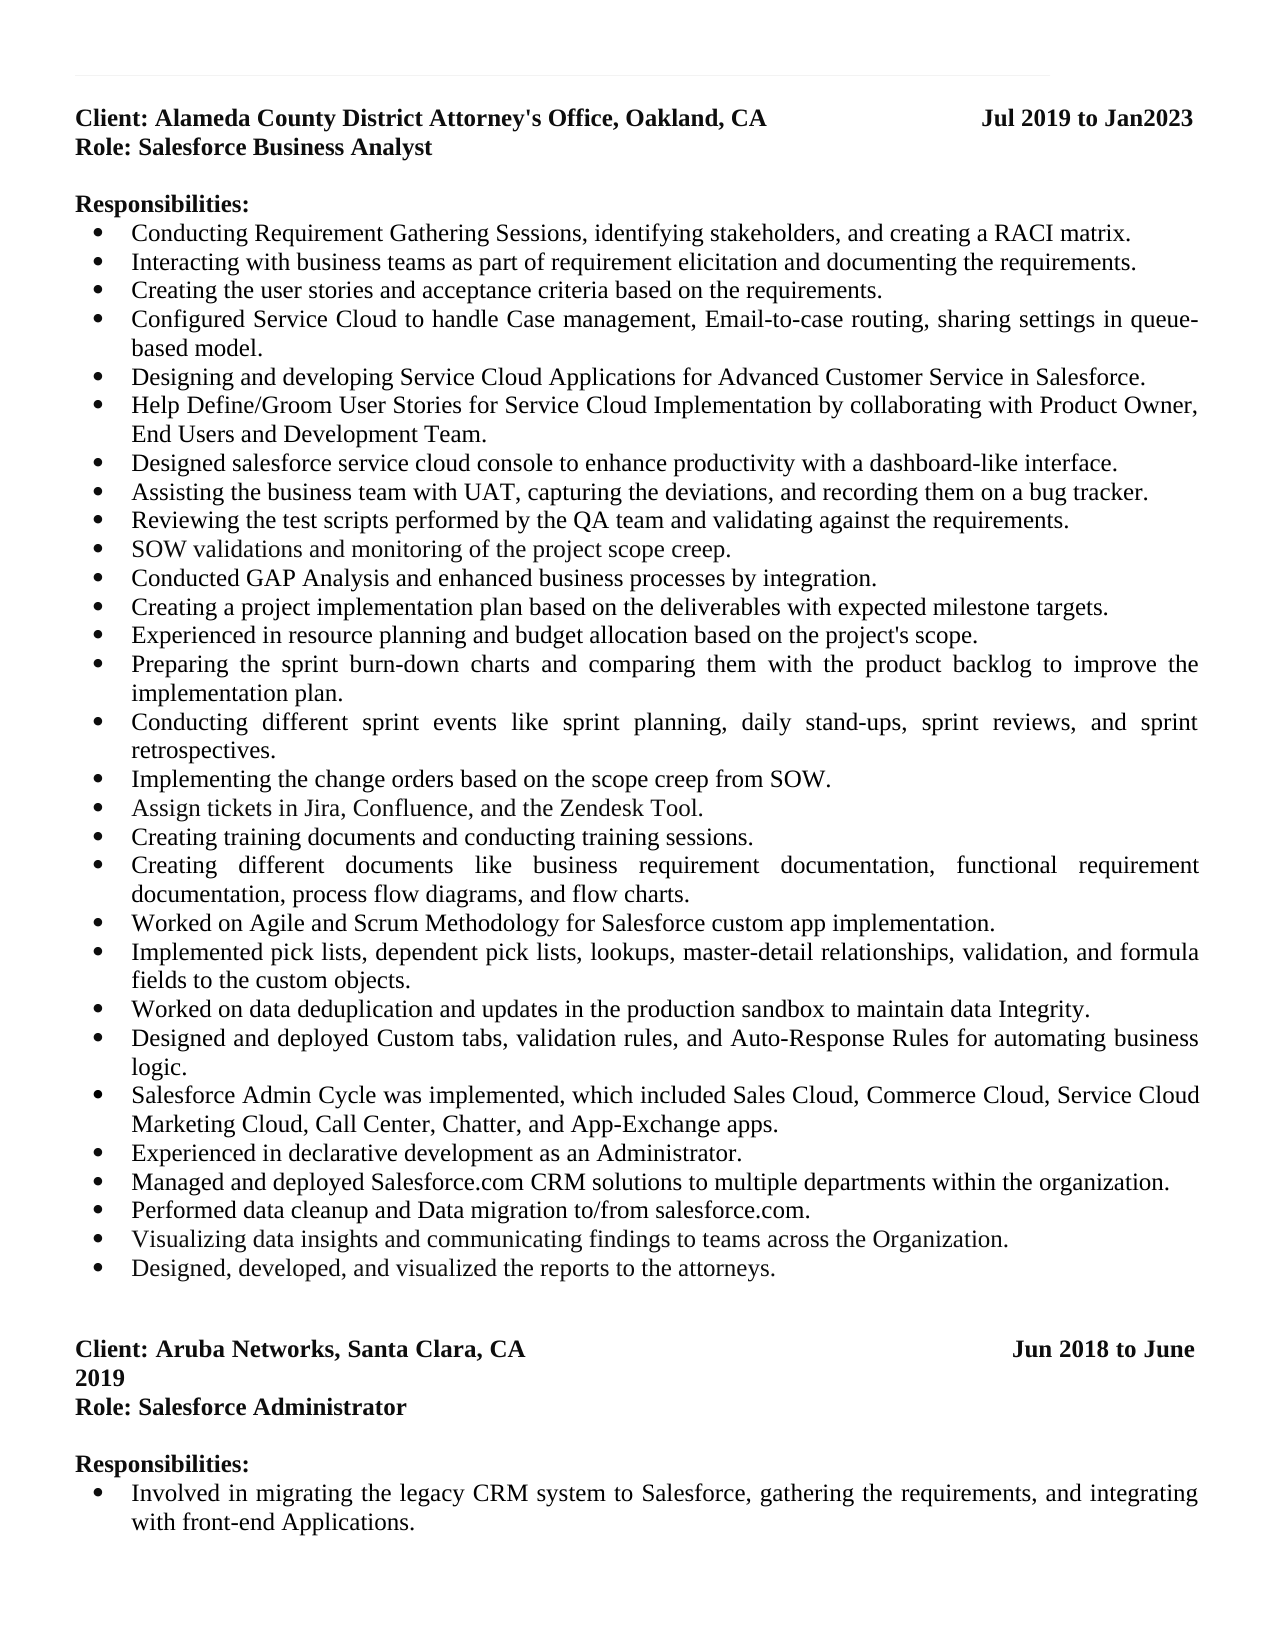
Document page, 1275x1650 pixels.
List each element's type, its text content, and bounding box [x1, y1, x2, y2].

subtitle Conducted GAP Analysis and enhanced business processes by integration. [94, 563, 1200, 592]
subtitle Preparing the sprint burn-down charts and comparing them with the product backlog to improve the implementation plan. [94, 649, 1200, 707]
subtitle Creating the user stories and acceptance criteria based on the requirements. [94, 276, 1200, 304]
subtitle Configured Service Cloud to handle Case management, Email-to-case routing, sharing settings in queue-based model. [94, 304, 1200, 362]
subtitle Responsibilities: [75, 189, 1200, 218]
list Salesforce Admin Cycle was implemented, which included Sales Cloud, Commerce Cloud, Service Cloud Marketing Cloud, Call Center, Chatter, and App-Exchange apps. [94, 1081, 1200, 1138]
subtitle Creating different documents like business requirement documentation, functional requirement documentation, process flow diagrams, and flow charts. [94, 851, 1200, 908]
subtitle Responsibilities: [75, 1449, 1200, 1478]
subtitle Conducting Requirement Gathering Sessions, identifying stakeholders, and creating a RACI matrix. [94, 218, 1200, 247]
subtitle Creating a project implementation plan based on the deliverables with expected milestone targets. [94, 592, 1200, 621]
subtitle Interacting with business teams as part of requirement elicitation and documenting the requirements. [94, 247, 1200, 276]
subtitle Designed and deployed Custom tabs, validation rules, and Auto-Response Rules for automating business logic. [94, 1023, 1200, 1081]
subtitle Involved in migrating the legacy CRM system to Salesforce, gathering the requirements, and integrating with front-end Applications. [94, 1478, 1200, 1536]
subtitle Worked on data deduplication and updates in the production sandbox to maintain data Integrity. [94, 994, 1200, 1023]
subtitle Experienced in declarative development as an Administrator. [94, 1138, 1200, 1167]
subtitle Designing and developing Service Cloud Applications for Advanced Customer Service in Salesforce. [94, 362, 1200, 391]
subtitle Conducting different sprint events like sprint planning, daily stand-ups, sprint reviews, and sprint retrospectives. [94, 707, 1200, 764]
subtitle Designed salesforce service cloud console to enhance productivity with a dashboard-like interface. [94, 448, 1200, 477]
subtitle Visualizing data insights and communicating findings to teams across the Organization. [94, 1224, 1200, 1253]
subtitle SOW validations and monitoring of the project scope creep. [94, 534, 1200, 563]
subtitle Creating training documents and conducting training sessions. [94, 822, 1200, 851]
subtitle Designed, developed, and visualized the reports to the attorneys. [94, 1253, 1200, 1282]
subtitle Performed data cleanup and Data migration to/from salesforce.com. [94, 1196, 1200, 1224]
subtitle Assign tickets in Jira, Confluence, and the Zendesk Tool. [94, 793, 1200, 822]
subtitle Implementing the change orders based on the scope creep from SOW. [94, 764, 1200, 793]
subtitle Implemented pick lists, dependent pick lists, lookups, master-detail relationships, validation, and formula fields to the custom objects. [94, 937, 1200, 994]
subtitle Assisting the business team with UAT, capturing the deviations, and recording them on a bug tracker. [94, 477, 1200, 506]
subtitle Worked on Agile and Scrum Methodology for Salesforce custom app implementation. [94, 908, 1200, 937]
subtitle Role: Salesforce Business Analyst [75, 132, 1200, 161]
subtitle Client: Alameda County District Attorney's Office, Oakland, CA Jul 2019 to Jan2023 [75, 103, 1200, 132]
subtitle Client: Aruba Networks, Santa Clara, CA Jun 2018 to June 2019 [75, 1334, 1200, 1392]
subtitle Help Define/Groom User Stories for Service Cloud Implementation by collaborating with Product Owner, End Users and Development Team. [94, 391, 1200, 448]
subtitle Experienced in resource planning and budget allocation based on the project's scope. [94, 621, 1200, 649]
subtitle Role: Salesforce Administrator [75, 1392, 1200, 1421]
subtitle Reviewing the test scripts performed by the QA team and validating against the requirements. [94, 506, 1200, 534]
subtitle Managed and deployed Salesforce.com CRM solutions to multiple departments within the organization. [94, 1167, 1200, 1196]
